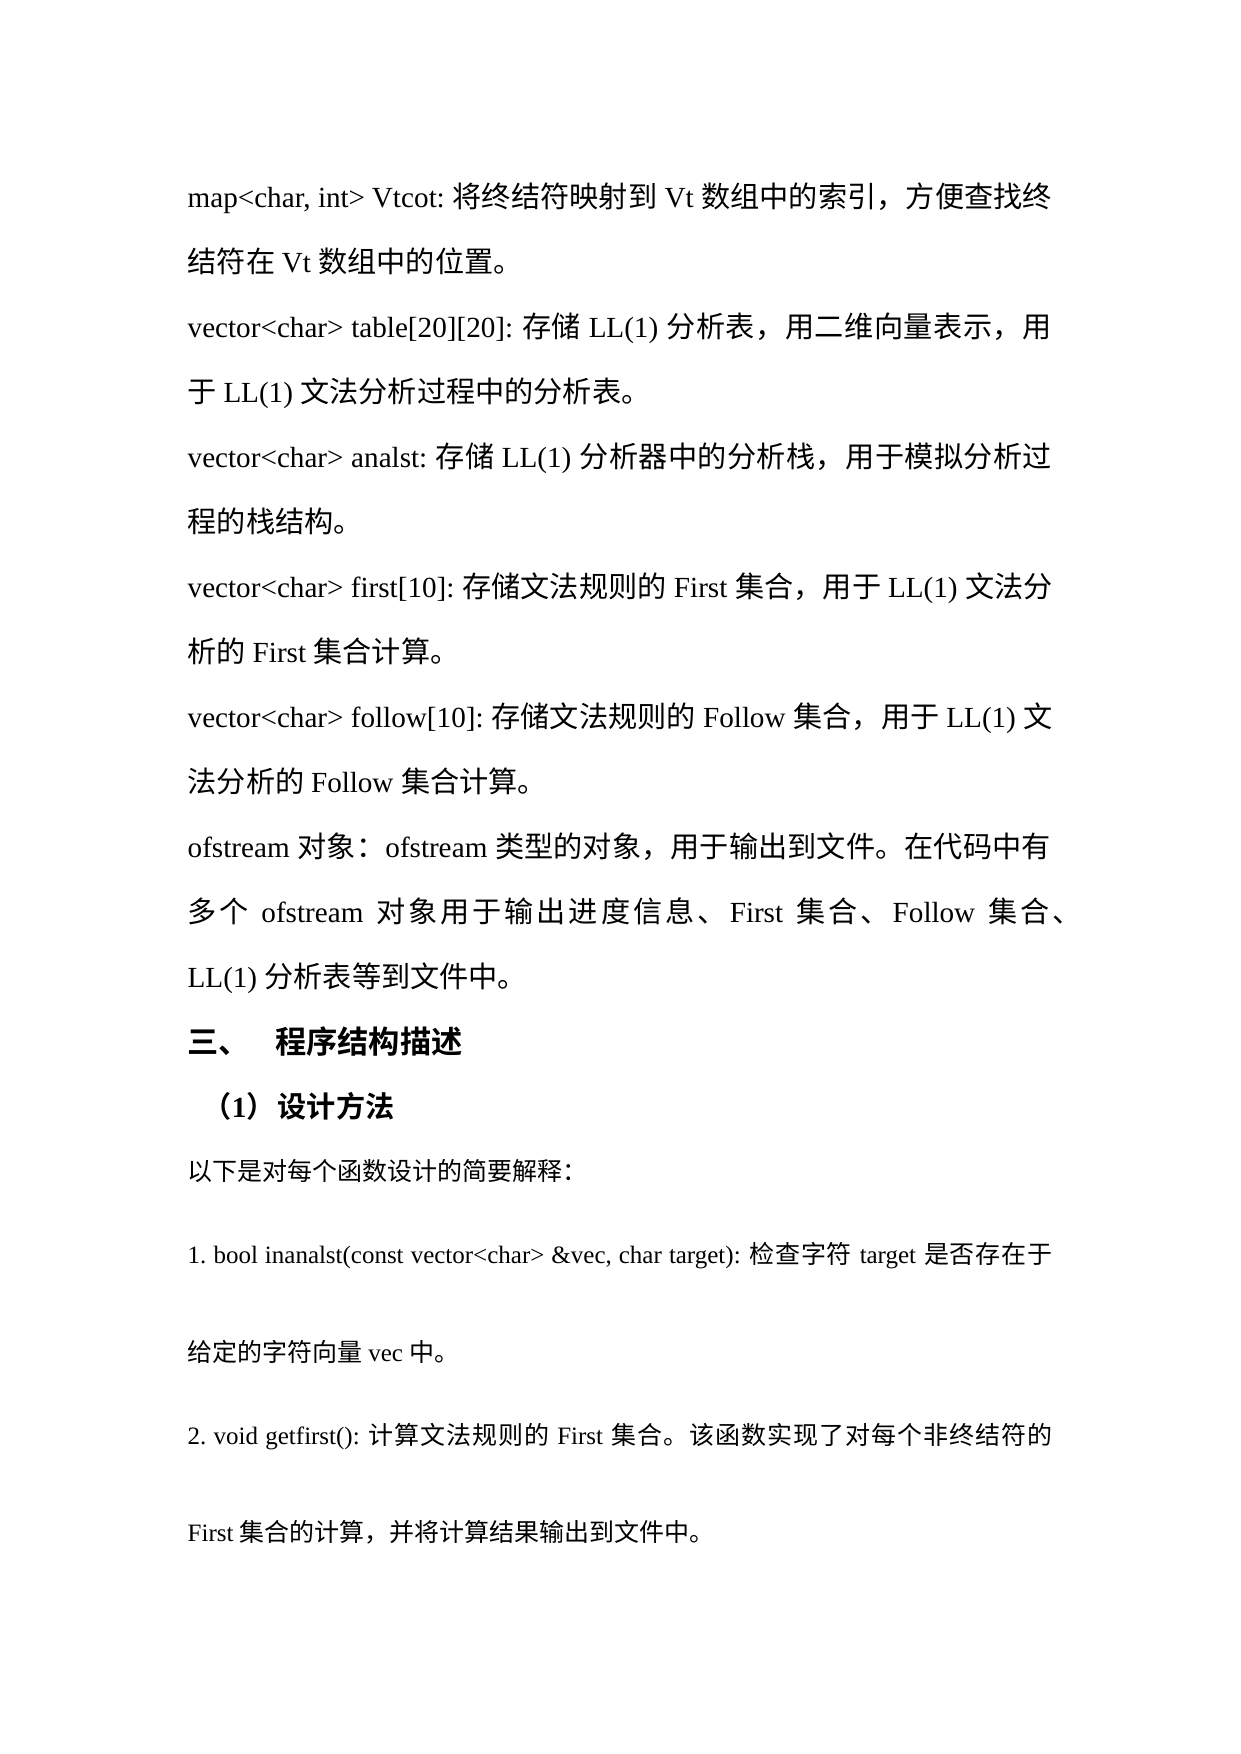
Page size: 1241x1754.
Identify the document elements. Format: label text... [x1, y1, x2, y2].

text 以下是对每个函数设计的简要解释： [187, 1137, 1053, 1202]
text 1. bool inanalst(const vector<char> &vec, char target): 检查字符 target 是否存在于给定的字符向量 vec 中。 [187, 1220, 1053, 1383]
text ofstream 对象：ofstream 类型的对象，用于输出到文件。在代码中有多个 ofstream 对象用于输出进度信息、First 集合、Follow 集合、LL(1) 分析表等到文件中。 [187, 812, 1053, 1007]
list 设计方法 [202, 1072, 1053, 1137]
text 2. void getfirst(): 计算文法规则的 First 集合。该函数实现了对每个非终结符的 First 集合的计算，并将计算结果输出到文件中。 [187, 1401, 1053, 1563]
text vector<char> follow[10]: 存储文法规则的 Follow 集合，用于 LL(1) 文法分析的 Follow 集合计算。 [187, 682, 1053, 812]
text vector<char> first[10]: 存储文法规则的 First 集合，用于 LL(1) 文法分析的 First 集合计算。 [187, 552, 1053, 682]
text vector<char> table[20][20]: 存储 LL(1) 分析表，用二维向量表示，用于 LL(1) 文法分析过程中的分析表。 [187, 292, 1053, 422]
list 程序结构描述 [187, 1007, 1053, 1072]
text map<char, int> Vtcot: 将终结符映射到 Vt 数组中的索引，方便查找终结符在 Vt 数组中的位置。 [187, 162, 1053, 292]
text vector<char> analst: 存储 LL(1) 分析器中的分析栈，用于模拟分析过程的栈结构。 [187, 422, 1053, 552]
